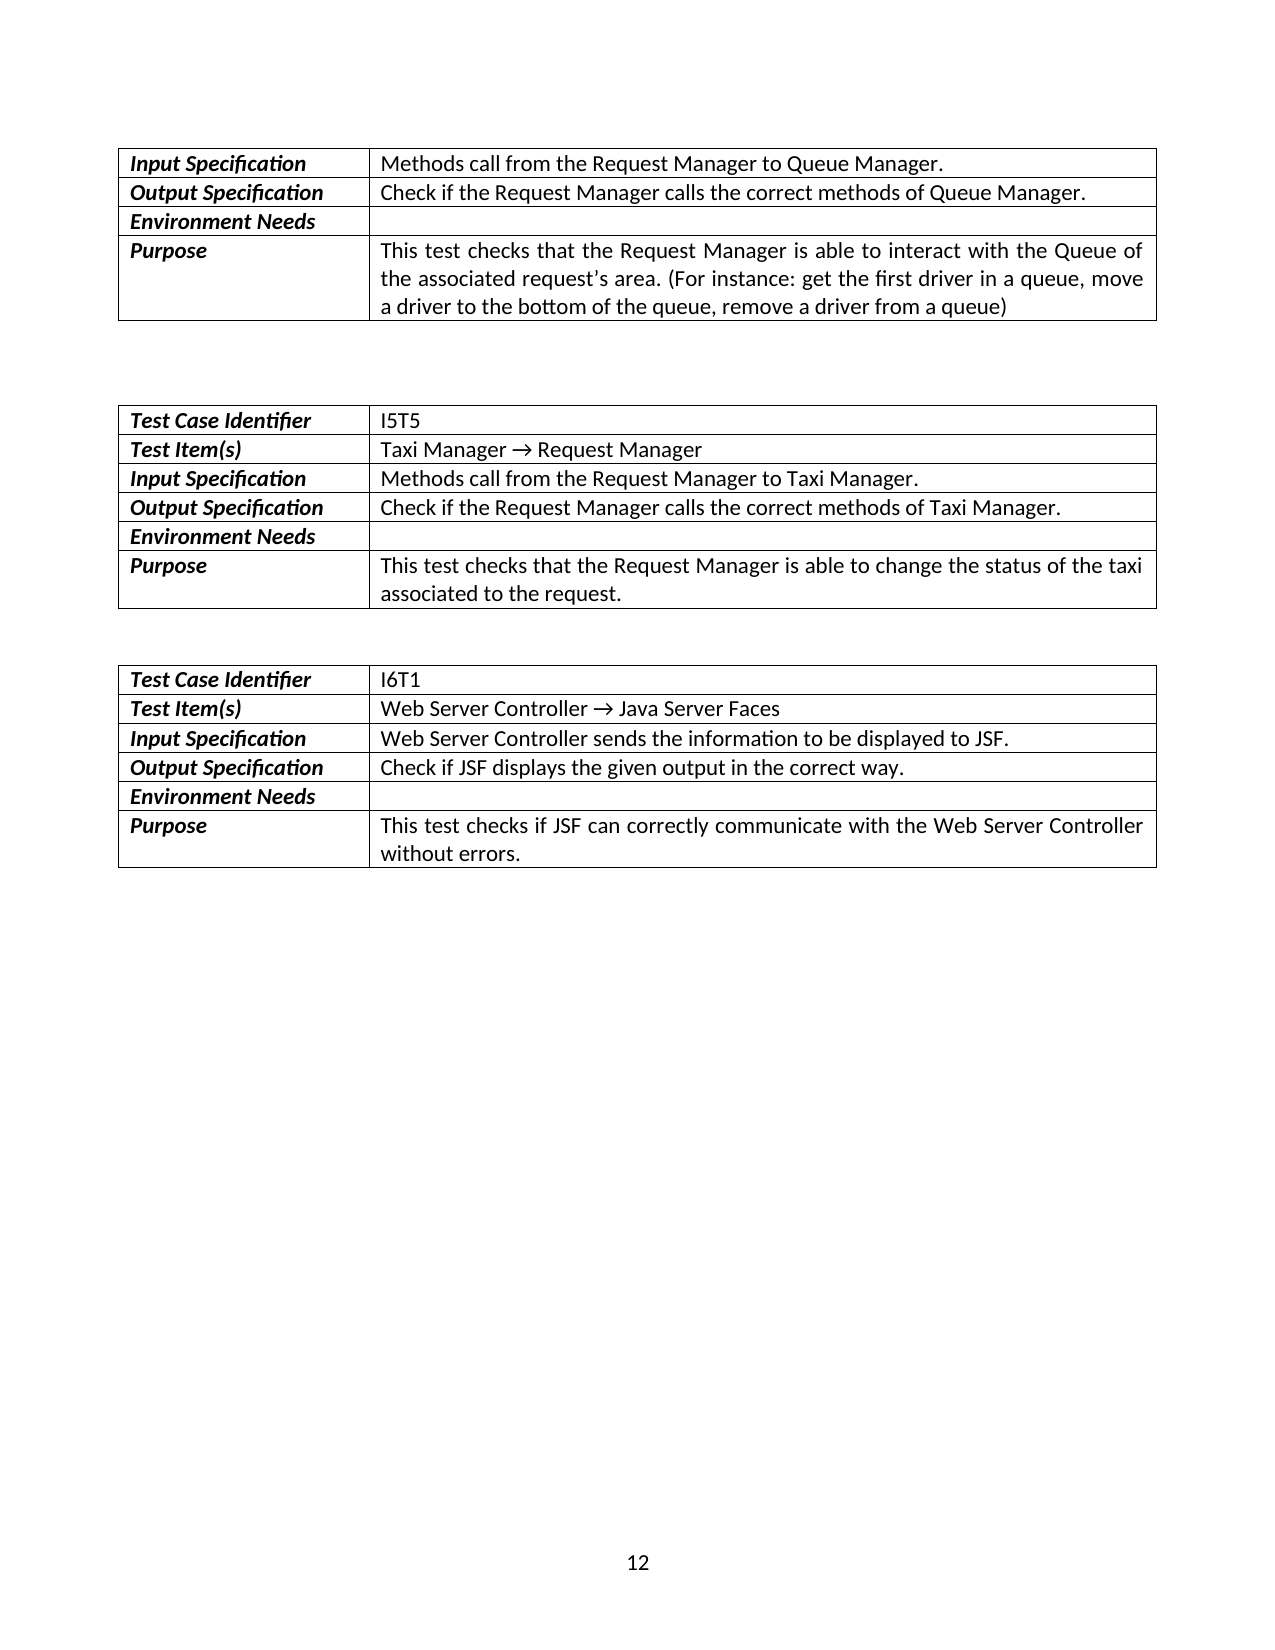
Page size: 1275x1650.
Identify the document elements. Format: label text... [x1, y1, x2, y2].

table_cell Check if the Request Manager calls the correct methods of Taxi Manager. [370, 493, 1156, 521]
table_header I5T5 [370, 406, 1156, 434]
table_cell This test checks that the Request Manager is able to interact with the Queue of the associated request’s area. (For instance: get the first driver in a queue, move a driver to the bottom of the queue, remove a driver from a queue) [370, 236, 1156, 320]
table_cell Test Item(s) [119, 695, 369, 723]
table_cell Taxi Manager → Request Manager [370, 435, 1156, 463]
table_cell Web Server Controller → Java Server Faces [370, 695, 1156, 723]
table_cell Environment Needs [119, 207, 369, 235]
table_cell Purpose [119, 551, 369, 607]
table_cell Purpose [119, 811, 369, 867]
table_cell Test Item(s) [119, 435, 369, 463]
table_header Test Case Identifier [119, 406, 369, 434]
table_header Test Case Identifier [119, 666, 369, 693]
table_cell Input Specification [119, 464, 369, 492]
table_cell Methods call from the Request Manager to Queue Manager. [370, 149, 1156, 177]
table_cell Environment Needs [119, 782, 369, 810]
table_cell [370, 522, 1156, 550]
table_cell Purpose [119, 236, 369, 320]
table_cell Web Server Controller sends the information to be displayed to JSF. [370, 724, 1156, 752]
table_cell [370, 782, 1156, 810]
table_cell This test checks that the Request Manager is able to change the status of the taxi associated to the request. [370, 551, 1156, 607]
table_cell Check if JSF displays the given output in the correct way. [370, 753, 1156, 781]
table_cell Check if the Request Manager calls the correct methods of Queue Manager. [370, 178, 1156, 206]
table_cell Environment Needs [119, 522, 369, 550]
table_cell Output Specification [119, 178, 369, 206]
table_cell Output Specification [119, 753, 369, 781]
table_cell Output Specification [119, 493, 369, 521]
table_cell This test checks if JSF can correctly communicate with the Web Server Controller without errors. [370, 811, 1156, 867]
table_cell Input Specification [119, 724, 369, 752]
table_cell [370, 207, 1156, 235]
table_cell Input Specification [119, 149, 369, 177]
table_cell Methods call from the Request Manager to Taxi Manager. [370, 464, 1156, 492]
table_header I6T1 [370, 666, 1156, 693]
